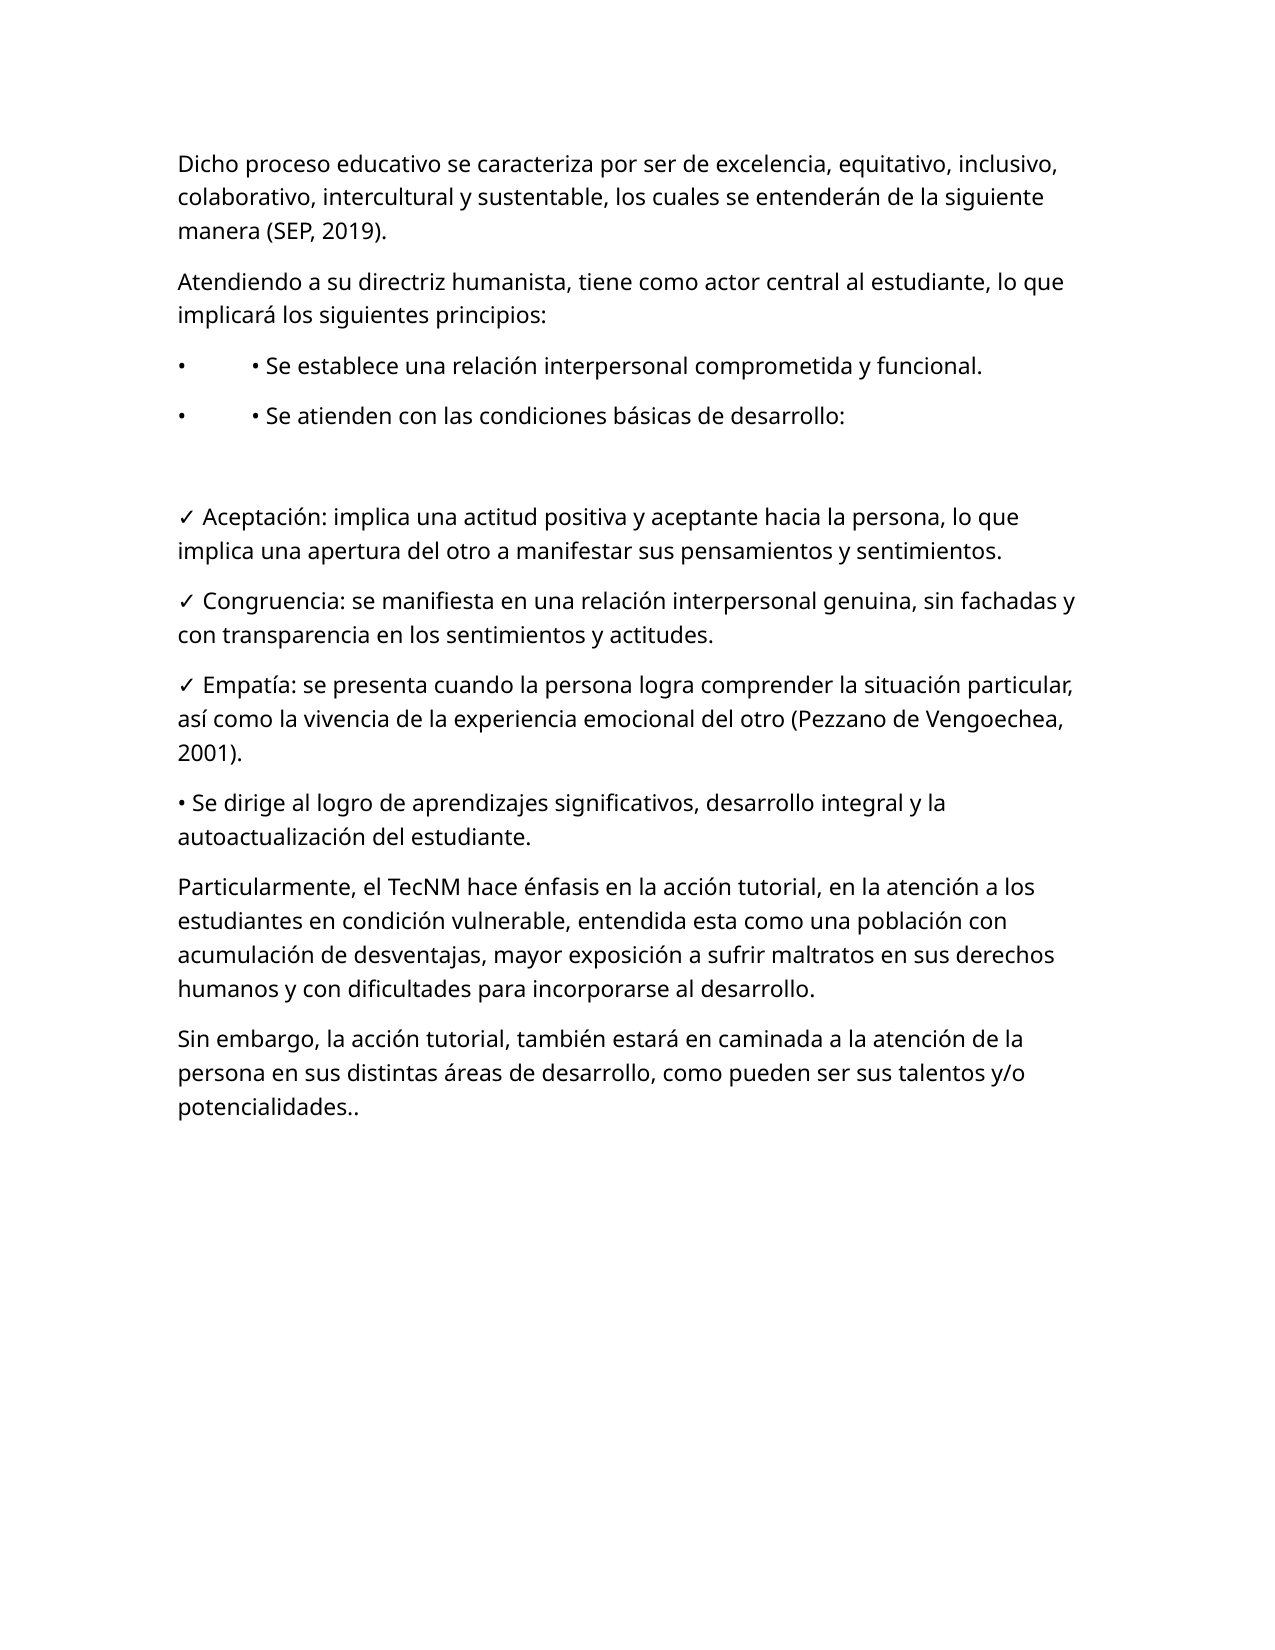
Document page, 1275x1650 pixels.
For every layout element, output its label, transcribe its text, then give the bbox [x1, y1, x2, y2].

text Atendiendo a su directriz humanista, tiene como actor central al estudiante, lo que implicará los siguientes principios: [177, 266, 1098, 331]
text • Se dirige al logro de aprendizajes significativos, desarrollo integral y la autoactualización del estudiante. [177, 787, 1098, 852]
list • Se atienden con las condiciones básicas de desarrollo: [177, 400, 1098, 431]
text Sin embargo, la acción tutorial, también estará en caminada a la atención de la persona en sus distintas áreas de desarrollo, como pueden ser sus talentos y/o potencialidades.. [177, 1023, 1098, 1122]
text Dicho proceso educativo se caracteriza por ser de excelencia, equitativo, inclusivo, colaborativo, intercultural y sustentable, los cuales se entenderán de la siguiente manera (SEP, 2019). [177, 148, 1098, 246]
text ✓ Empatía: se presenta cuando la persona logra comprender la situación particular, así como la vivencia de la experiencia emocional del otro (Pezzano de Vengoechea, 2001). [177, 669, 1098, 768]
text Particularmente, el TecNM hace énfasis en la acción tutorial, en la atención a los estudiantes en condición vulnerable, entendida esta como una población con acumulación de desventajas, mayor exposición a sufrir maltratos en sus derechos humanos y con dificultades para incorporarse al desarrollo. [177, 871, 1098, 1004]
text ✓ Congruencia: se manifiesta en una relación interpersonal genuina, sin fachadas y con transparencia en los sentimientos y actitudes. [177, 585, 1098, 650]
text ✓ Aceptación: implica una actitud positiva y aceptante hacia la persona, lo que implica una apertura del otro a manifestar sus pensamientos y sentimientos. [177, 501, 1098, 566]
list • Se establece una relación interpersonal comprometida y funcional. [177, 350, 1098, 381]
